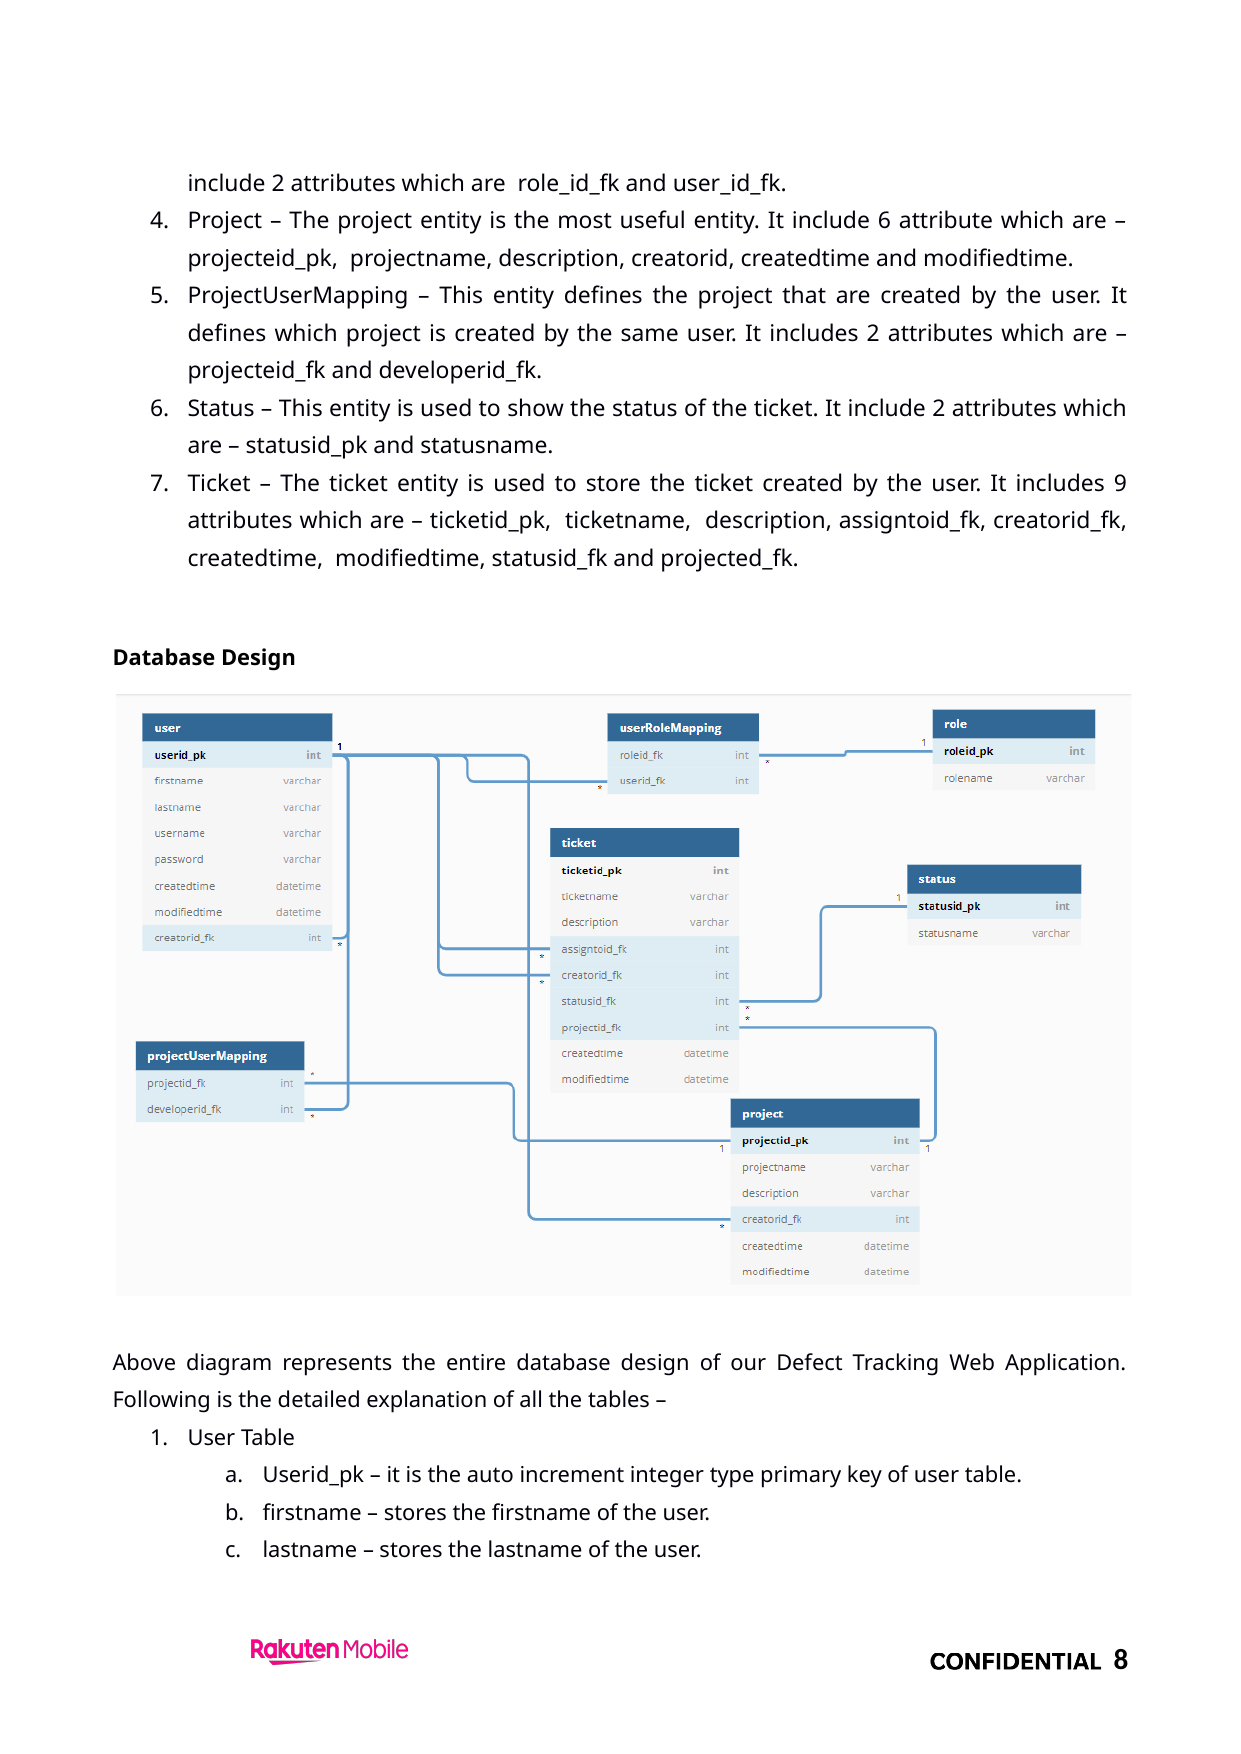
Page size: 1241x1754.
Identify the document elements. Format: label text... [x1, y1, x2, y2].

list firstname – stores the firstname of the user. [225, 1493, 1128, 1530]
picture [930, 1653, 1102, 1670]
list Userid_pk – it is the auto increment integer type primary key of user table. [225, 1455, 1128, 1493]
text Database Design [112, 638, 1128, 676]
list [150, 163, 1128, 201]
list Status – This entity is used to show the status of the ticket. It include 2 attributes which are – statusid_pk and statusname. [150, 388, 1128, 463]
list User Table [150, 1418, 1128, 1455]
list lastname – stores the lastname of the user. [225, 1530, 1128, 1568]
list Ticket – The ticket entity is used to store the ticket created by the user. It includes 9 attributes which are – ticketid_pk, ticketname, description, assigntoid_fk, creatorid_fk, createdtime, modifiedtime, statusid_fk and projected_fk. [150, 463, 1128, 576]
list ProjectUserMapping – This entity defines the project that are created by the user. It defines which project is created by the same user. It includes 2 attributes which are – projecteid_fk and developerid_fk. [150, 276, 1128, 388]
list Project – The project entity is the most useful entity. It include 6 attribute which are – projecteid_pk, projectname, description, creatorid, createdtime and modifiedtime. [150, 201, 1128, 276]
picture [242, 1639, 417, 1670]
picture [115, 694, 1132, 1296]
